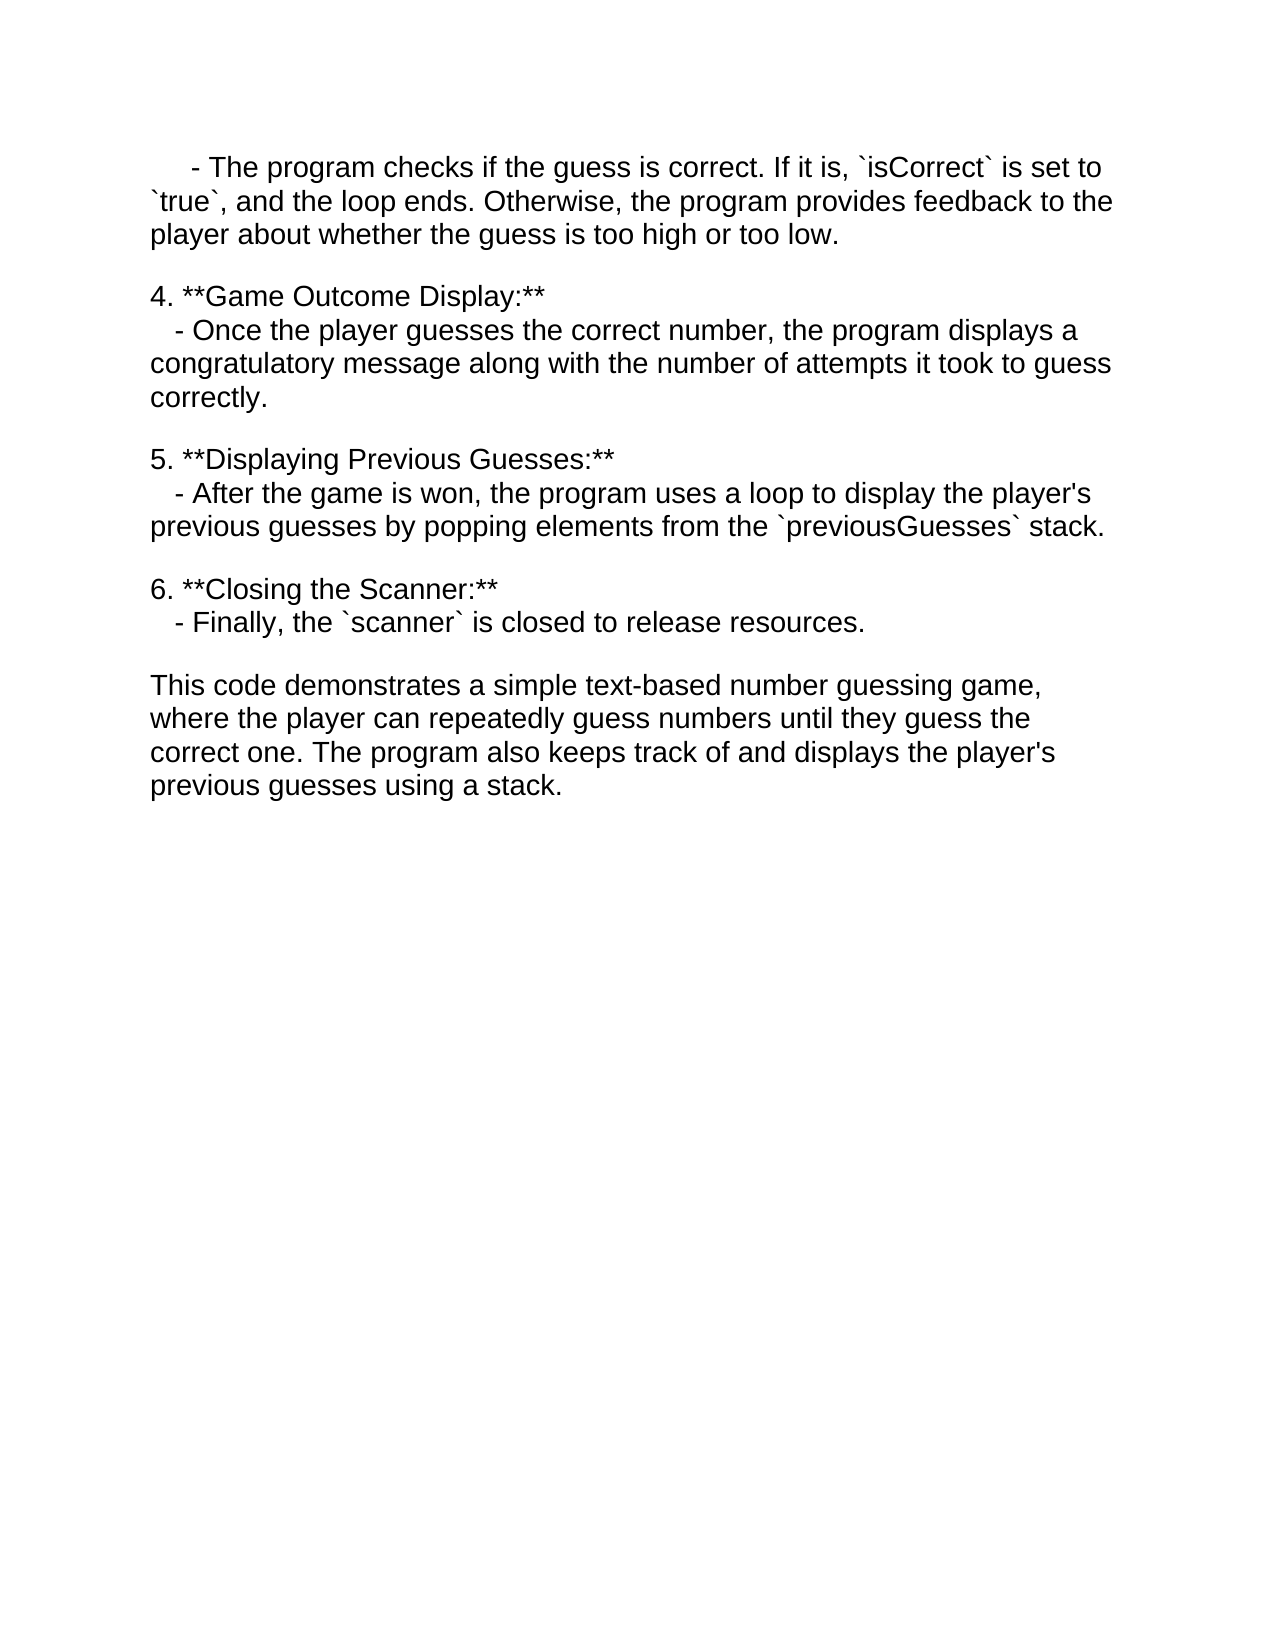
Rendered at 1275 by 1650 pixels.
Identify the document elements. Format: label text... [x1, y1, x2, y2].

text - Finally, the `scanner` is closed to release resources. [150, 605, 1125, 639]
text 4. **Game Outcome Display:** [150, 279, 1125, 313]
text 6. **Closing the Scanner:** [150, 572, 1125, 605]
text 5. **Displaying Previous Guesses:** [150, 442, 1125, 476]
text - Once the player guesses the correct number, the program displays a congratulatory message along with the number of attempts it took to guess correctly. [150, 313, 1125, 413]
text This code demonstrates a simple text-based number guessing game, where the player can repeatedly guess numbers until they guess the correct one. The program also keeps track of and displays the player's previous guesses using a stack. [150, 667, 1125, 802]
text - The program checks if the guess is correct. If it is, `isCorrect` is set to `true`, and the loop ends. Otherwise, the program provides feedback to the player about whether the guess is too high or too low. [150, 150, 1125, 251]
text - After the game is won, the program uses a loop to display the player's previous guesses by popping elements from the `previousGuesses` stack. [150, 476, 1125, 543]
